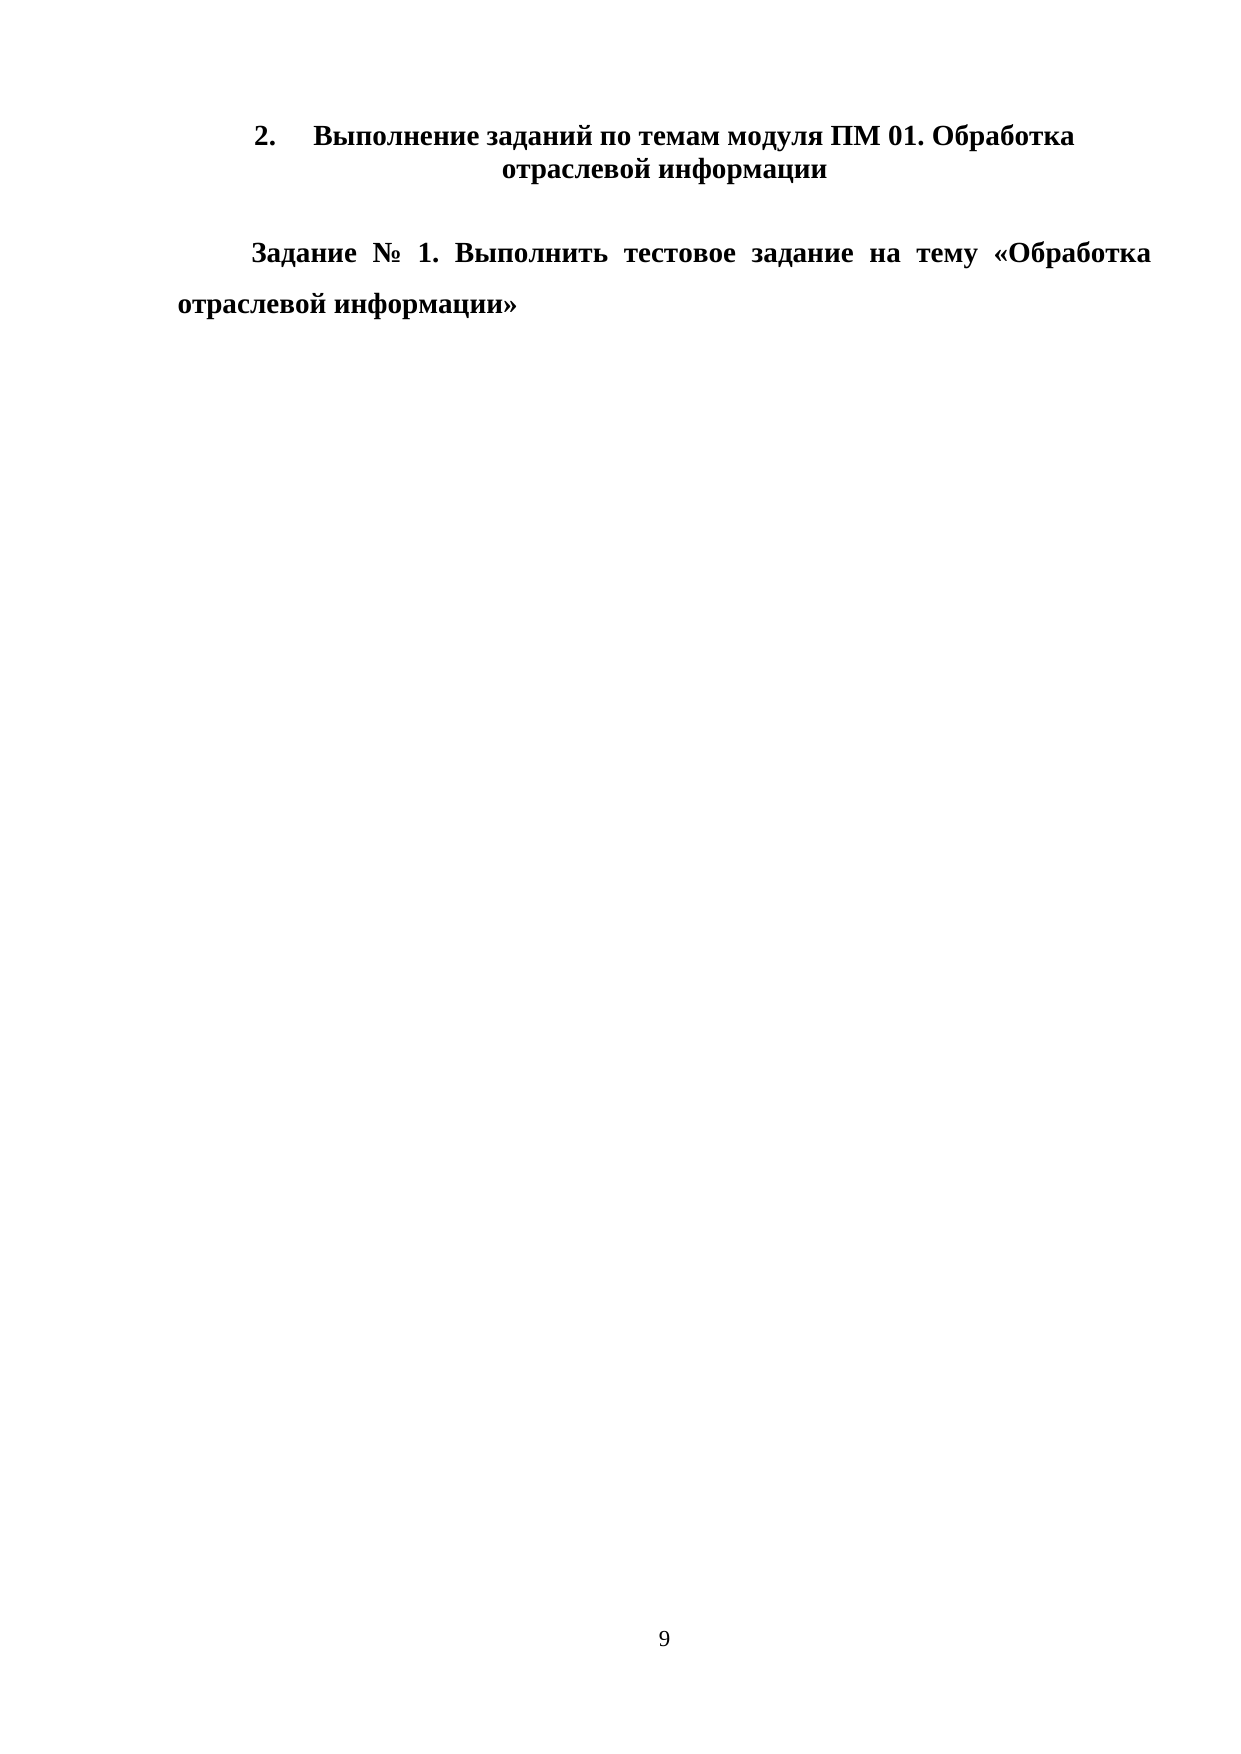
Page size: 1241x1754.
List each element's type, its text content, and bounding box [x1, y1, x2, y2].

text Задание № 1. Выполнить тестовое задание на тему «Обработка отраслевой информации» [177, 236, 1152, 319]
list Выполнение заданий по темам модуля ПМ 01. Обработка отраслевой информации [177, 118, 1152, 185]
